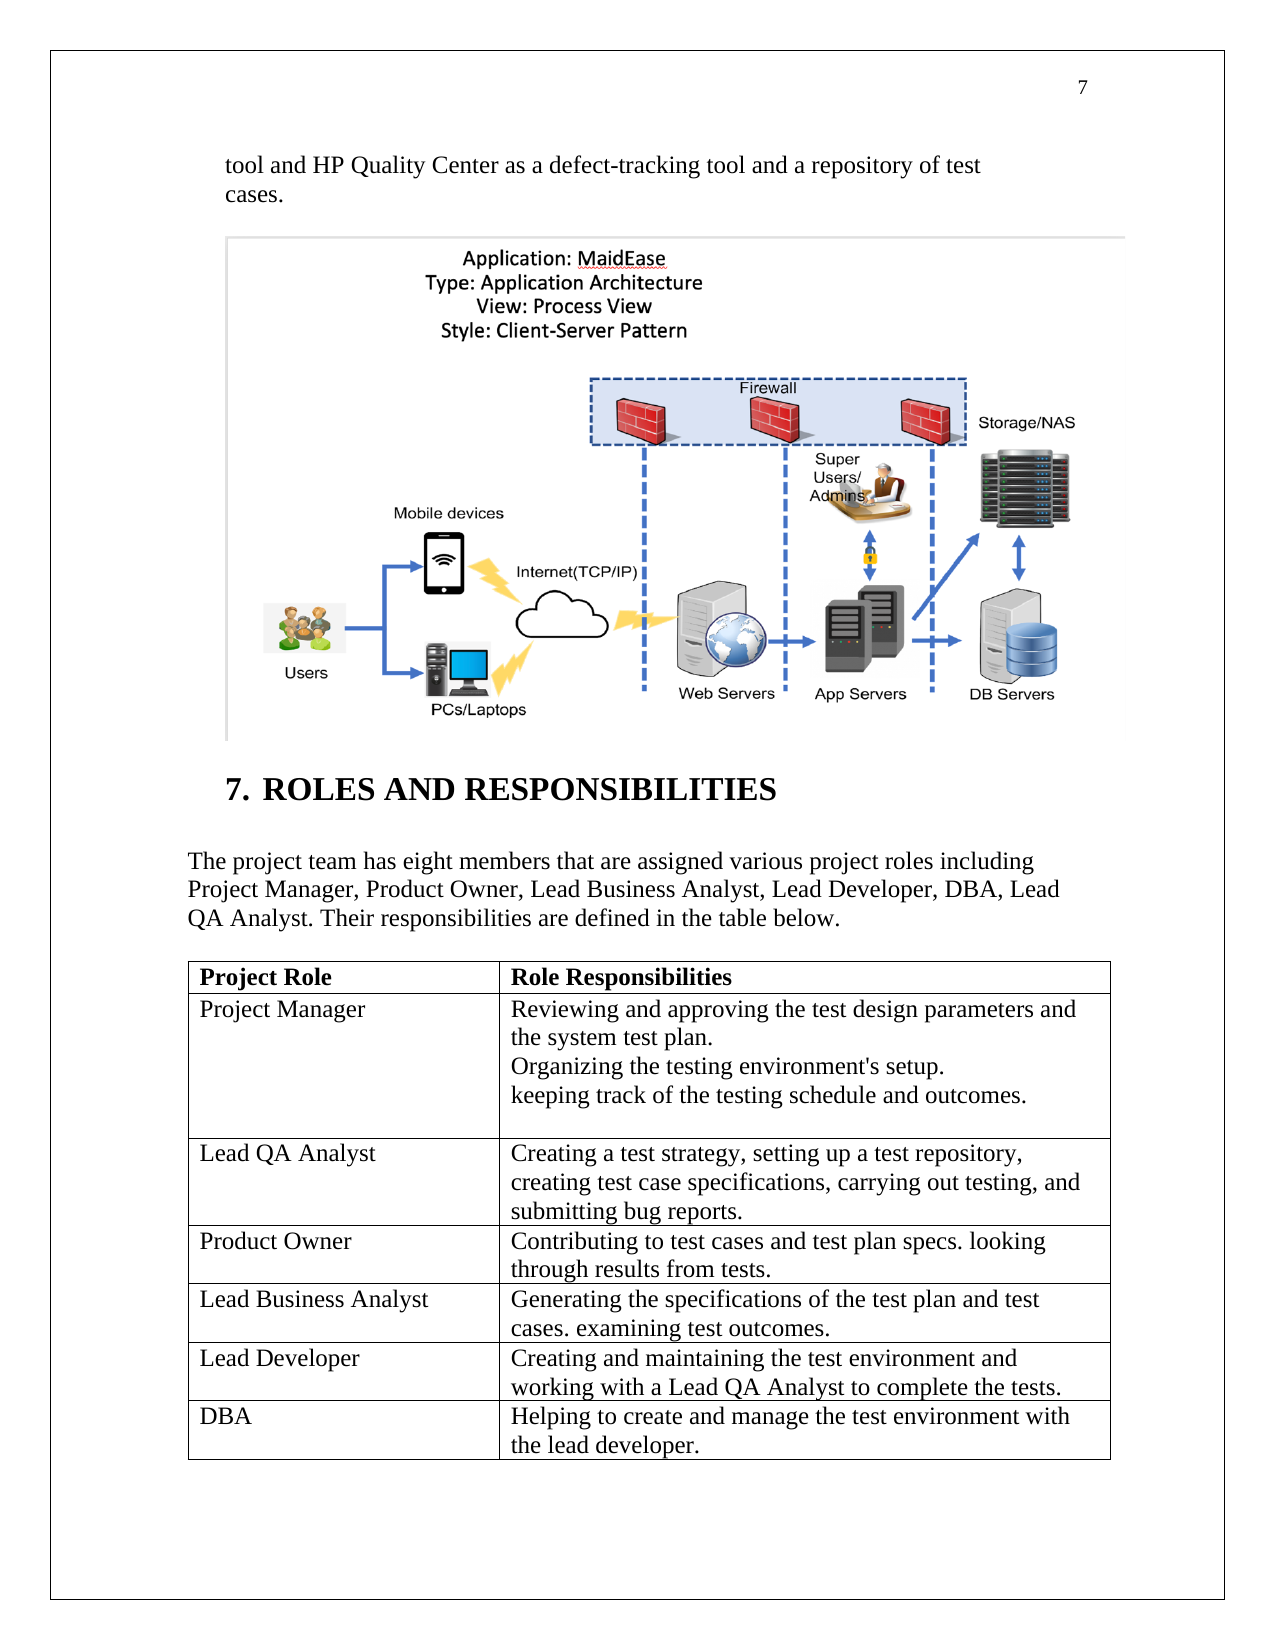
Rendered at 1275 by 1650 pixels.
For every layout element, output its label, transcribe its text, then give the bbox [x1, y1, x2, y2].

subtitle ROLES AND RESPONSIBILITIES [225, 769, 1087, 807]
table_header Role Responsibilities [500, 962, 1110, 993]
table_cell Helping to create and manage the test environment with the lead developer. [500, 1401, 1110, 1459]
table_cell Reviewing and approving the test design parameters and the system test plan. Organizing the testing environment's setup. keeping track of the testing schedule and outcomes. [500, 994, 1110, 1137]
table_cell Contributing to test cases and test plan specs. looking through results from tests. [500, 1226, 1110, 1283]
table_cell Lead QA Analyst [189, 1139, 499, 1225]
table_cell Lead Developer [189, 1343, 499, 1400]
picture [225, 236, 1125, 741]
table_header Project Role [189, 962, 499, 993]
table_cell Product Owner [189, 1226, 499, 1283]
table_cell Project Manager [189, 994, 499, 1137]
table_cell Creating and maintaining the test environment and working with a Lead QA Analyst to complete the tests. [500, 1343, 1110, 1400]
table_cell Creating a test strategy, setting up a test repository, creating test case specifications, carrying out testing, and submitting bug reports. [500, 1139, 1110, 1225]
table_cell Generating the specifications of the test plan and test cases. examining test outcomes. [500, 1284, 1110, 1342]
text The project team has eight members that are assigned various project roles including Project Manager, Product Owner, Lead Business Analyst, Lead Developer, DBA, Lead QA Analyst. Their responsibilities are defined in the table below. [187, 846, 1087, 932]
table_cell DBA [189, 1401, 499, 1459]
table_cell Lead Business Analyst [189, 1284, 499, 1342]
